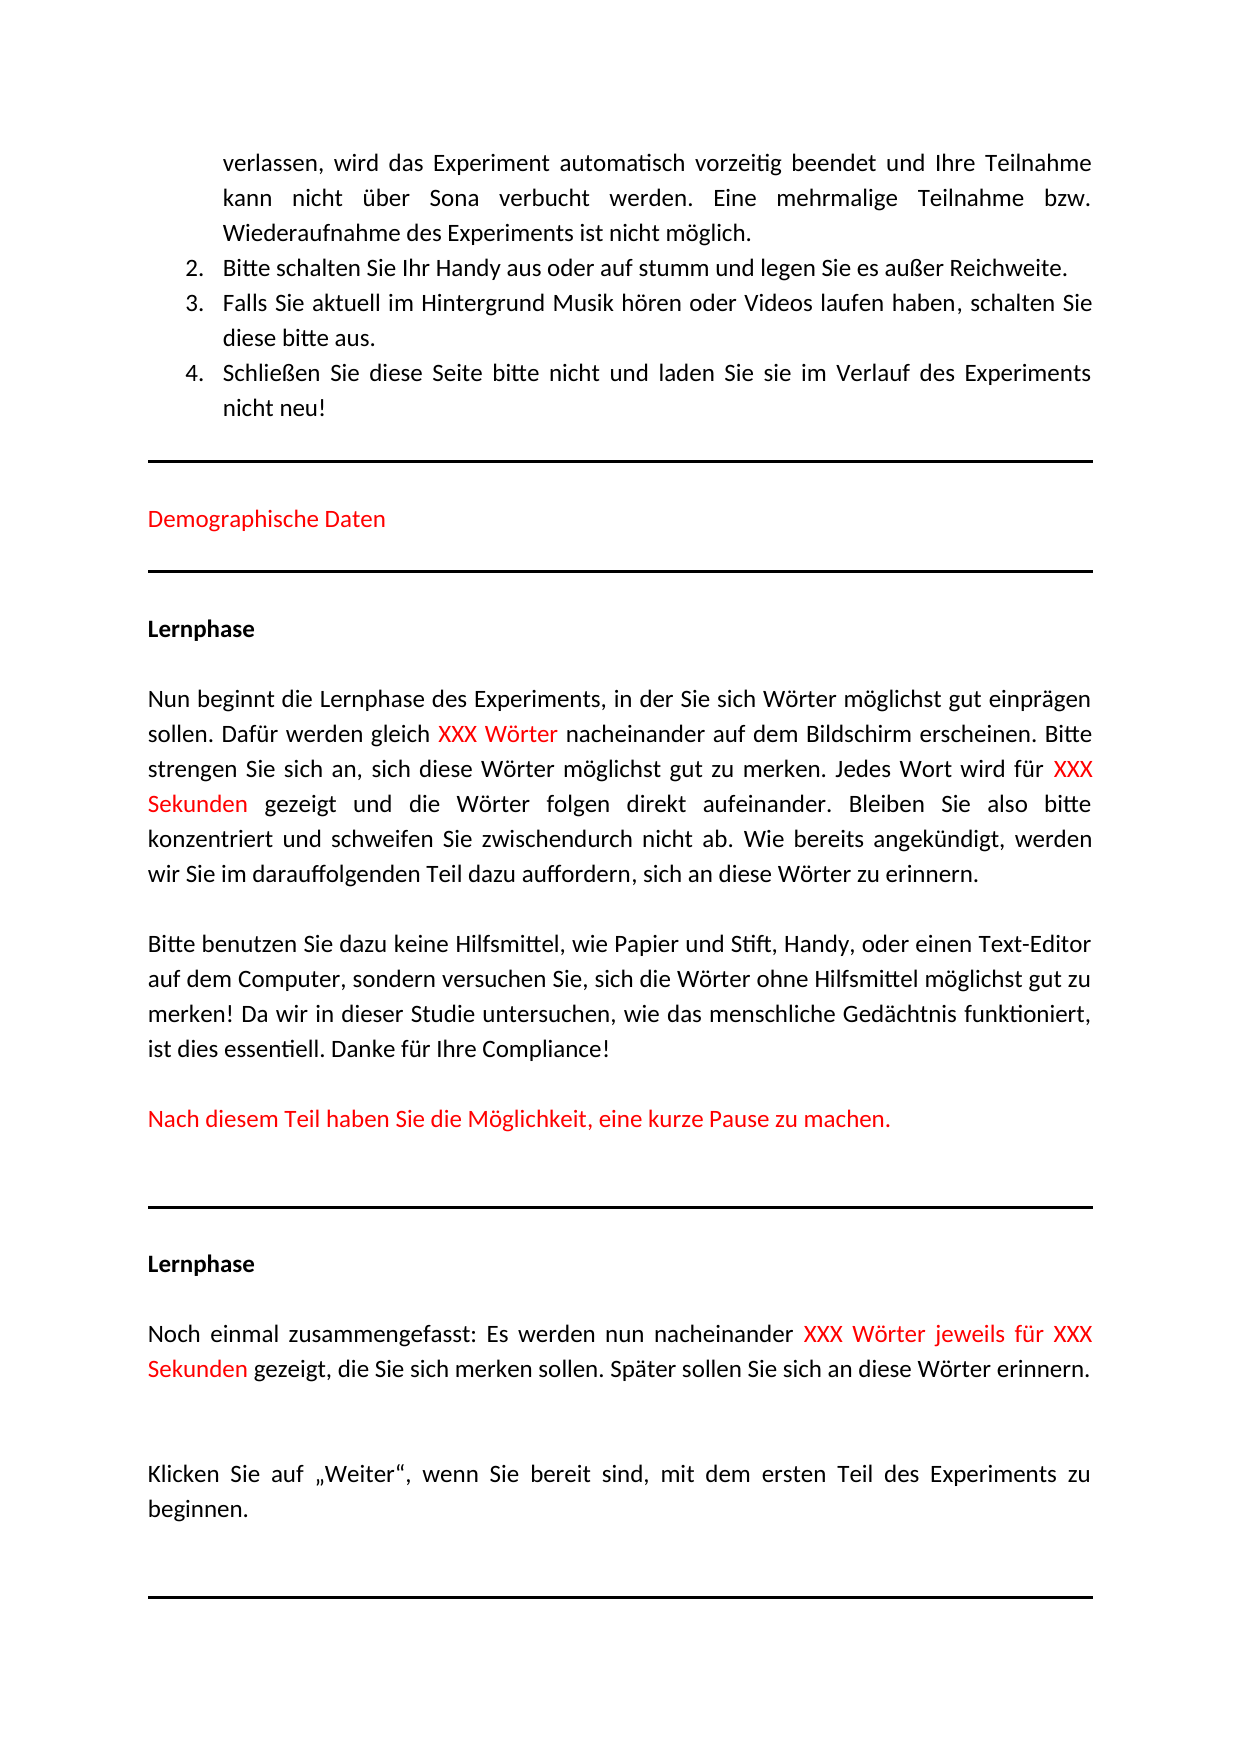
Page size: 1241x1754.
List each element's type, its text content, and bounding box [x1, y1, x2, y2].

text Lernphase [148, 613, 1093, 643]
text Noch einmal zusammengefasst: Es werden nun nacheinander XXX Wörter jeweils für XXX Sekunden gezeigt, die Sie sich merken sollen. Später sollen Sie sich an diese Wörter erinnern. [148, 1318, 1093, 1384]
text Nun beginnt die Lernphase des Experiments, in der Sie sich Wörter möglichst gut einprägen sollen. Dafür werden gleich XXX Wörter nacheinander auf dem Bildschirm erscheinen. Bitte strengen Sie sich an, sich diese Wörter möglichst gut zu merken. Jedes Wort wird für XXX Sekunden gezeigt und die Wörter folgen direkt aufeinander. Bleiben Sie also bitte konzentriert und schweifen Sie zwischendurch nicht ab. Wie bereits angekündigt, werden wir Sie im darauffolgenden Teil dazu auffordern, sich an diese Wörter zu erinnern. [148, 683, 1093, 888]
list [185, 148, 1093, 248]
list Schließen Sie diese Seite bitte nicht und laden Sie sie im Verlauf des Experiments nicht neu! [185, 358, 1093, 423]
text Klicken Sie auf „Weiter“, wenn Sie bereit sind, mit dem ersten Teil des Experiments zu beginnen. [148, 1458, 1093, 1524]
text Nach diesem Teil haben Sie die Möglichkeit, eine kurze Pause zu machen. [148, 1103, 1093, 1133]
text Demographische Daten [148, 503, 1093, 533]
text Lernphase [148, 1248, 1093, 1279]
list Falls Sie aktuell im Hintergrund Musik hören oder Videos laufen haben, schalten Sie diese bitte aus. [185, 288, 1093, 353]
list Bitte schalten Sie Ihr Handy aus oder auf stumm und legen Sie es außer Reichweite. [185, 253, 1093, 283]
text Bitte benutzen Sie dazu keine Hilfsmittel, wie Papier und Stift, Handy, oder einen Text-Editor auf dem Computer, sondern versuchen Sie, sich die Wörter ohne Hilfsmittel möglichst gut zu merken! Da wir in dieser Studie untersuchen, wie das menschliche Gedächtnis funktioniert, ist dies essentiell. Danke für Ihre Compliance! [148, 928, 1093, 1063]
